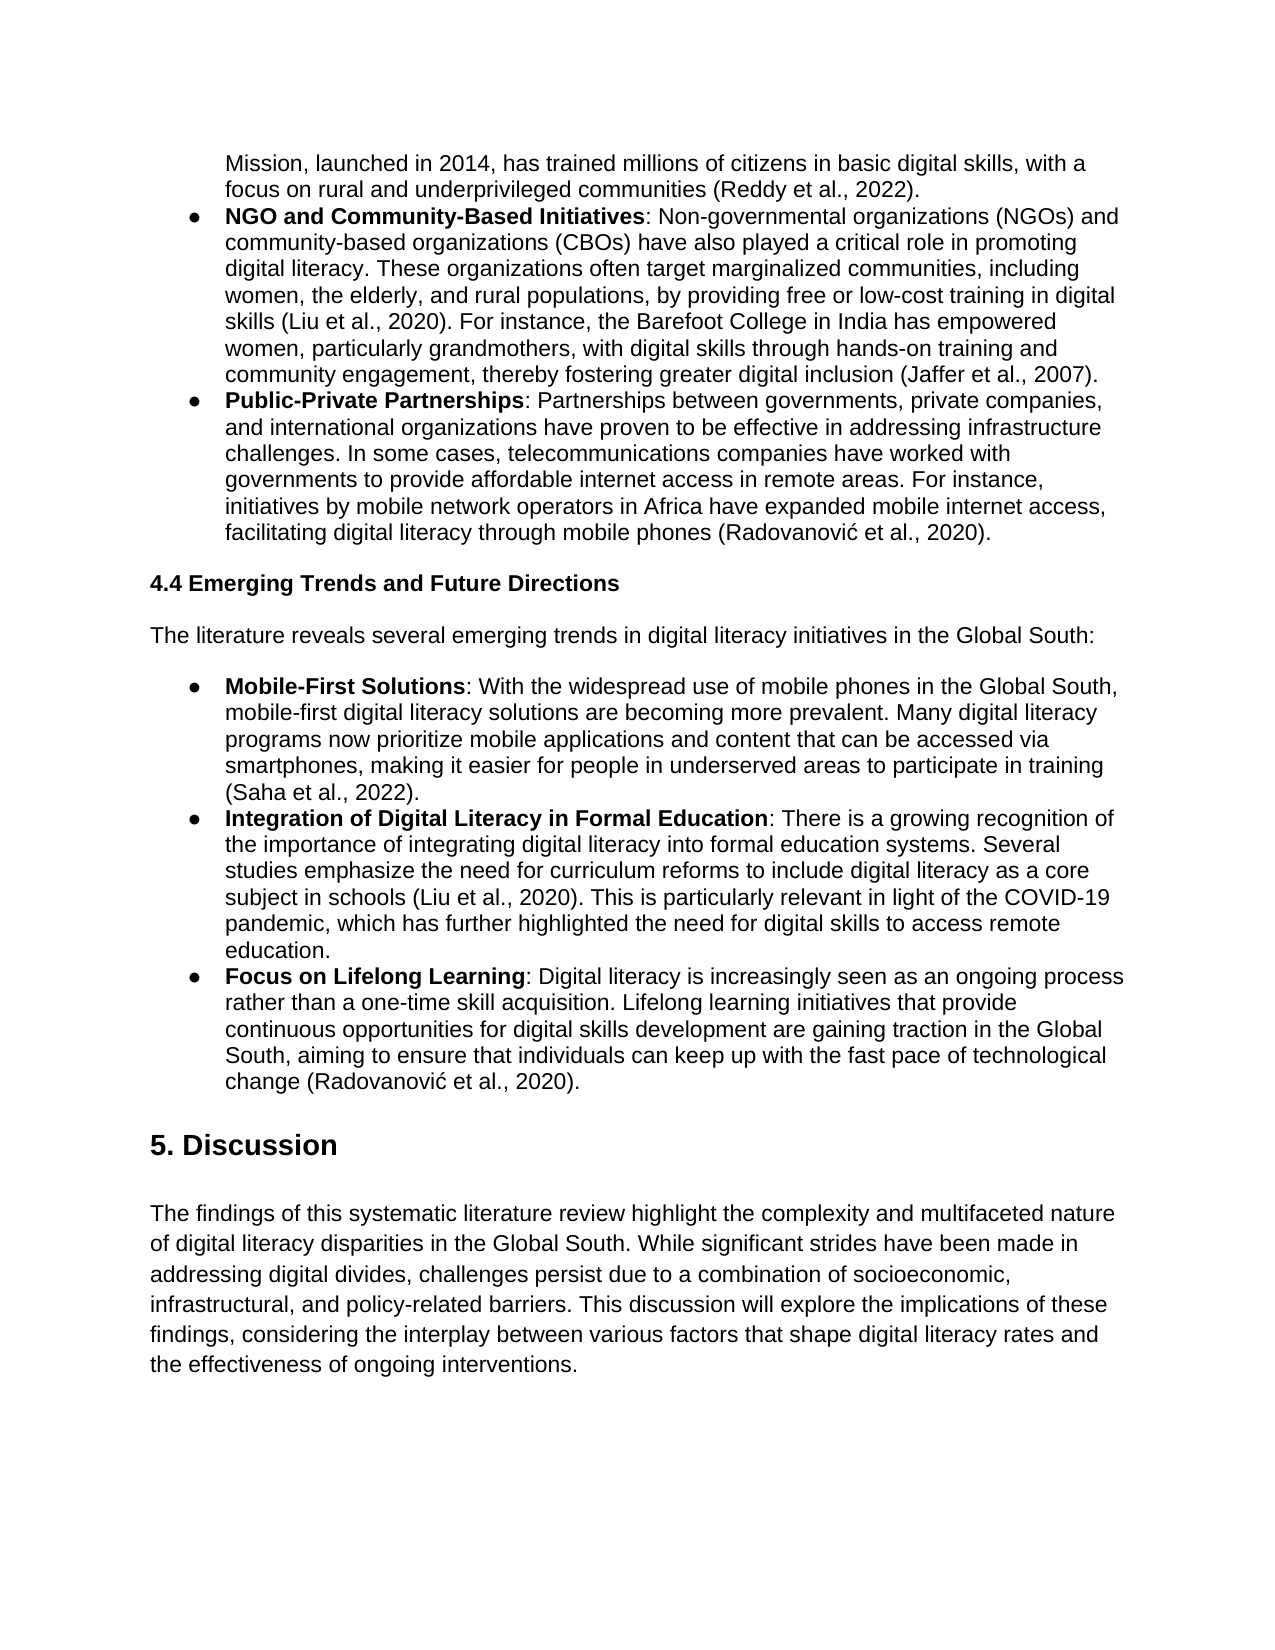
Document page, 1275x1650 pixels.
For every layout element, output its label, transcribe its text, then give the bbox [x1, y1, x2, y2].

subtitle 5. Discussion [150, 1128, 1125, 1162]
list Public-Private Partnerships: Partnerships between governments, private companies, and international organizations have proven to be effective in addressing infrastructure challenges. In some cases, telecommunications companies have worked with governments to provide affordable internet access in remote areas. For instance, initiatives by mobile network operators in Africa have expanded mobile internet access, facilitating digital literacy through mobile phones (Radovanović et al., 2020). [187, 387, 1125, 545]
list Focus on Lifelong Learning: Digital literacy is increasingly seen as an ongoing process rather than a one-time skill acquisition. Lifelong learning initiatives that provide continuous opportunities for digital skills development are gaining traction in the Global South, aiming to ensure that individuals can keep up with the fast pace of technological change (Radovanović et al., 2020). [187, 963, 1125, 1095]
list NGO and Community-Based Initiatives: Non-governmental organizations (NGOs) and community-based organizations (CBOs) have also played a critical role in promoting digital literacy. These organizations often target marginalized communities, including women, the elderly, and rural populations, by providing free or low-cost training in digital skills (Liu et al., 2020). For instance, the Barefoot College in India has empowered women, particularly grandmothers, with digital skills through hands-on training and community engagement, thereby fostering greater digital inclusion (Jaffer et al., 2007). [187, 203, 1125, 387]
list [187, 150, 1125, 203]
text The literature reveals several emerging trends in digital literacy initiatives in the Global South: [150, 622, 1125, 648]
list Mobile-First Solutions: With the widespread use of mobile phones in the Global South, mobile-first digital literacy solutions are becoming more prevalent. Many digital literacy programs now prioritize mobile applications and content that can be accessed via smartphones, making it easier for people in underserved areas to participate in training (Saha et al., 2022). [187, 673, 1125, 805]
text The findings of this systematic literature review highlight the complexity and multifaceted nature of digital literacy disparities in the Global South. While significant strides have been made in addressing digital divides, challenges persist due to a combination of socioeconomic, infrastructural, and policy-related barriers. This discussion will explore the implications of these findings, considering the interplay between various factors that shape digital literacy rates and the effectiveness of ongoing interventions. [150, 1200, 1125, 1377]
subtitle 4.4 Emerging Trends and Future Directions [150, 570, 1125, 597]
list Integration of Digital Literacy in Formal Education: There is a growing recognition of the importance of integrating digital literacy into formal education systems. Several studies emphasize the need for curriculum reforms to include digital literacy as a core subject in schools (Liu et al., 2020). This is particularly relevant in light of the COVID-19 pandemic, which has further highlighted the need for digital skills to access remote education. [187, 805, 1125, 963]
